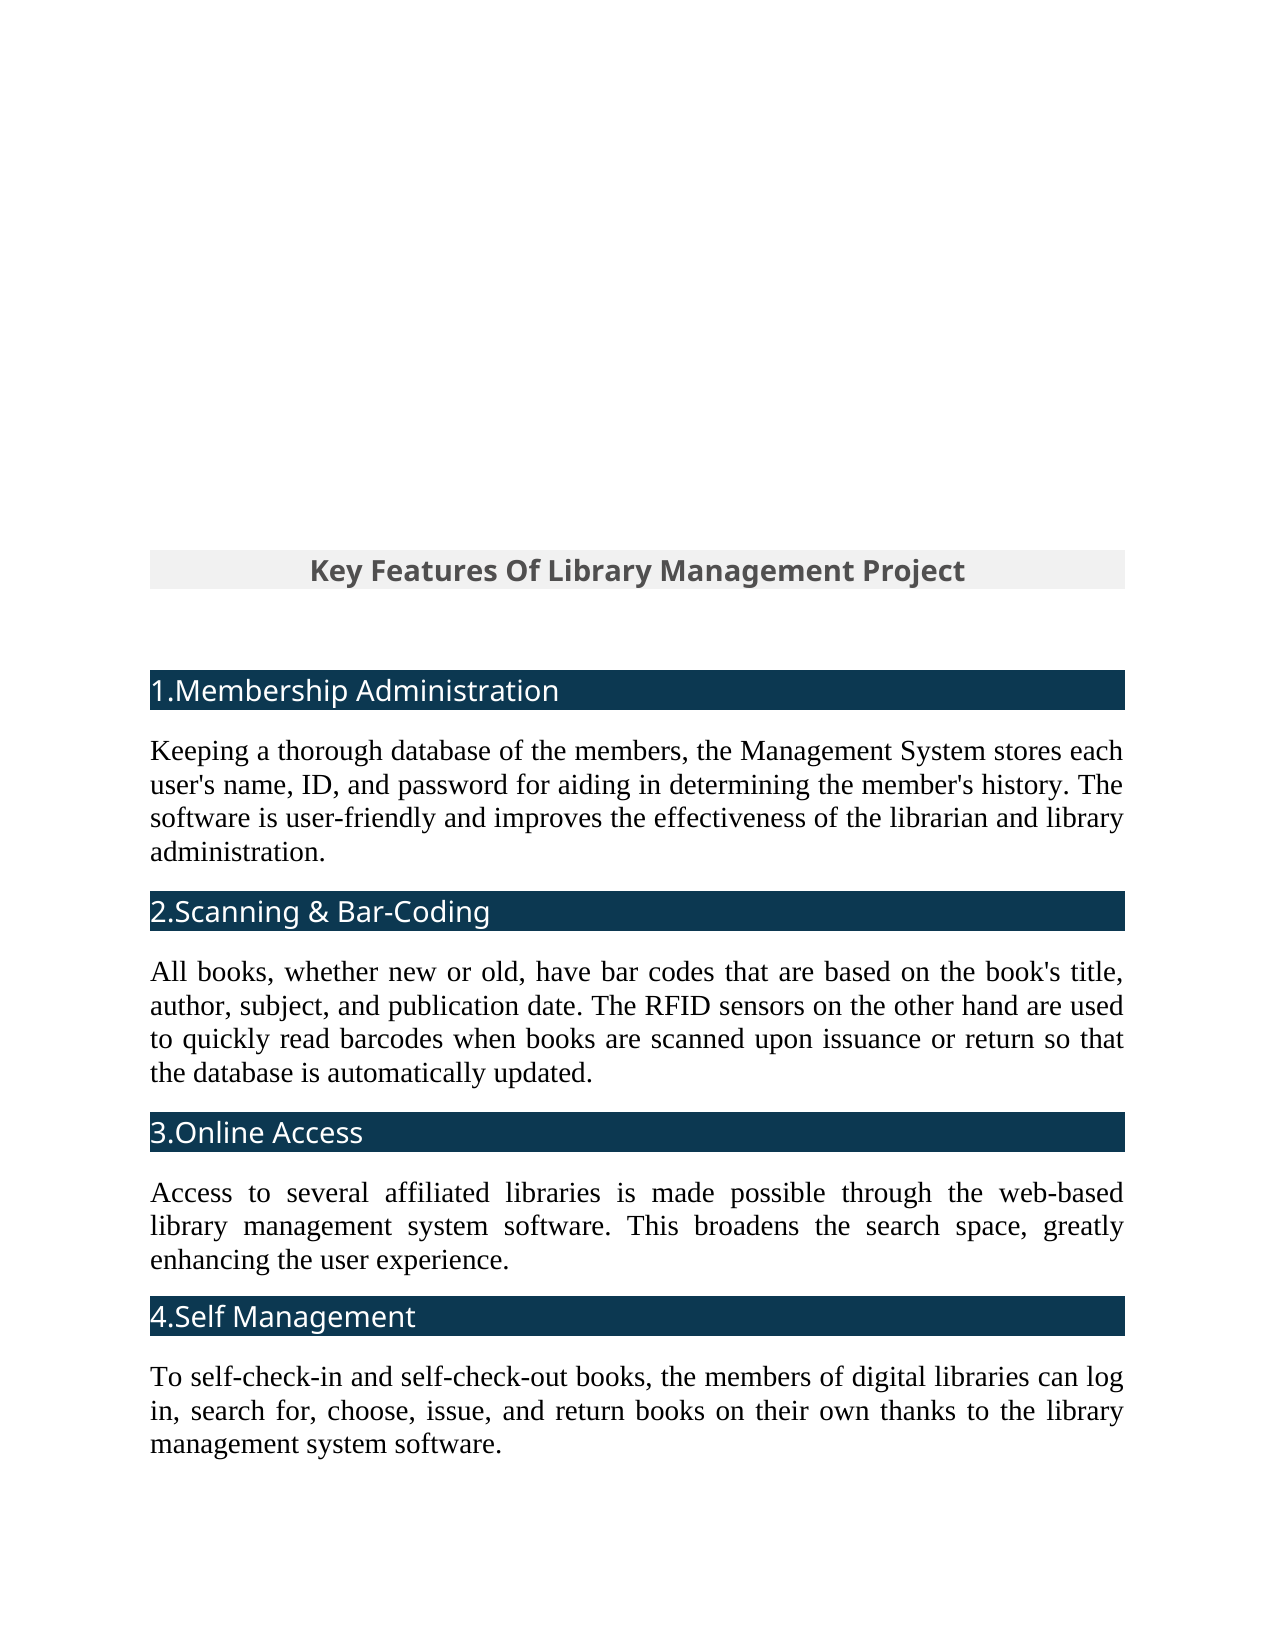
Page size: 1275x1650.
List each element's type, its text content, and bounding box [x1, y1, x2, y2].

text 2.Scanning & Bar-Coding [150, 891, 1125, 931]
subtitle Key Features Of Library Management Project [150, 550, 1125, 589]
text All books, whether new or old, have bar codes that are based on the book's title, author, subject, and publication date. The RFID sensors on the other hand are used to quickly read barcodes when books are scanned upon issuance or return so that the database is automatically updated. [150, 954, 1125, 1088]
text Keeping a thorough database of the members, the Management System stores each user's name, ID, and password for aiding in determining the member's history. The software is user-friendly and improves the effectiveness of the librarian and library administration. [150, 733, 1125, 868]
text 4.Self Management [150, 1296, 1125, 1336]
text Access to several affiliated libraries is made possible through the web-based library management system software. This broadens the search space, greatly enhancing the user experience. [150, 1175, 1125, 1276]
text To self-check-in and self-check-out books, the members of digital libraries can log in, search for, choose, issue, and return books on their own thanks to the library management system software. [150, 1359, 1125, 1460]
text 3.Online Access [150, 1112, 1125, 1152]
text 1.Membership Administration [150, 670, 1125, 710]
